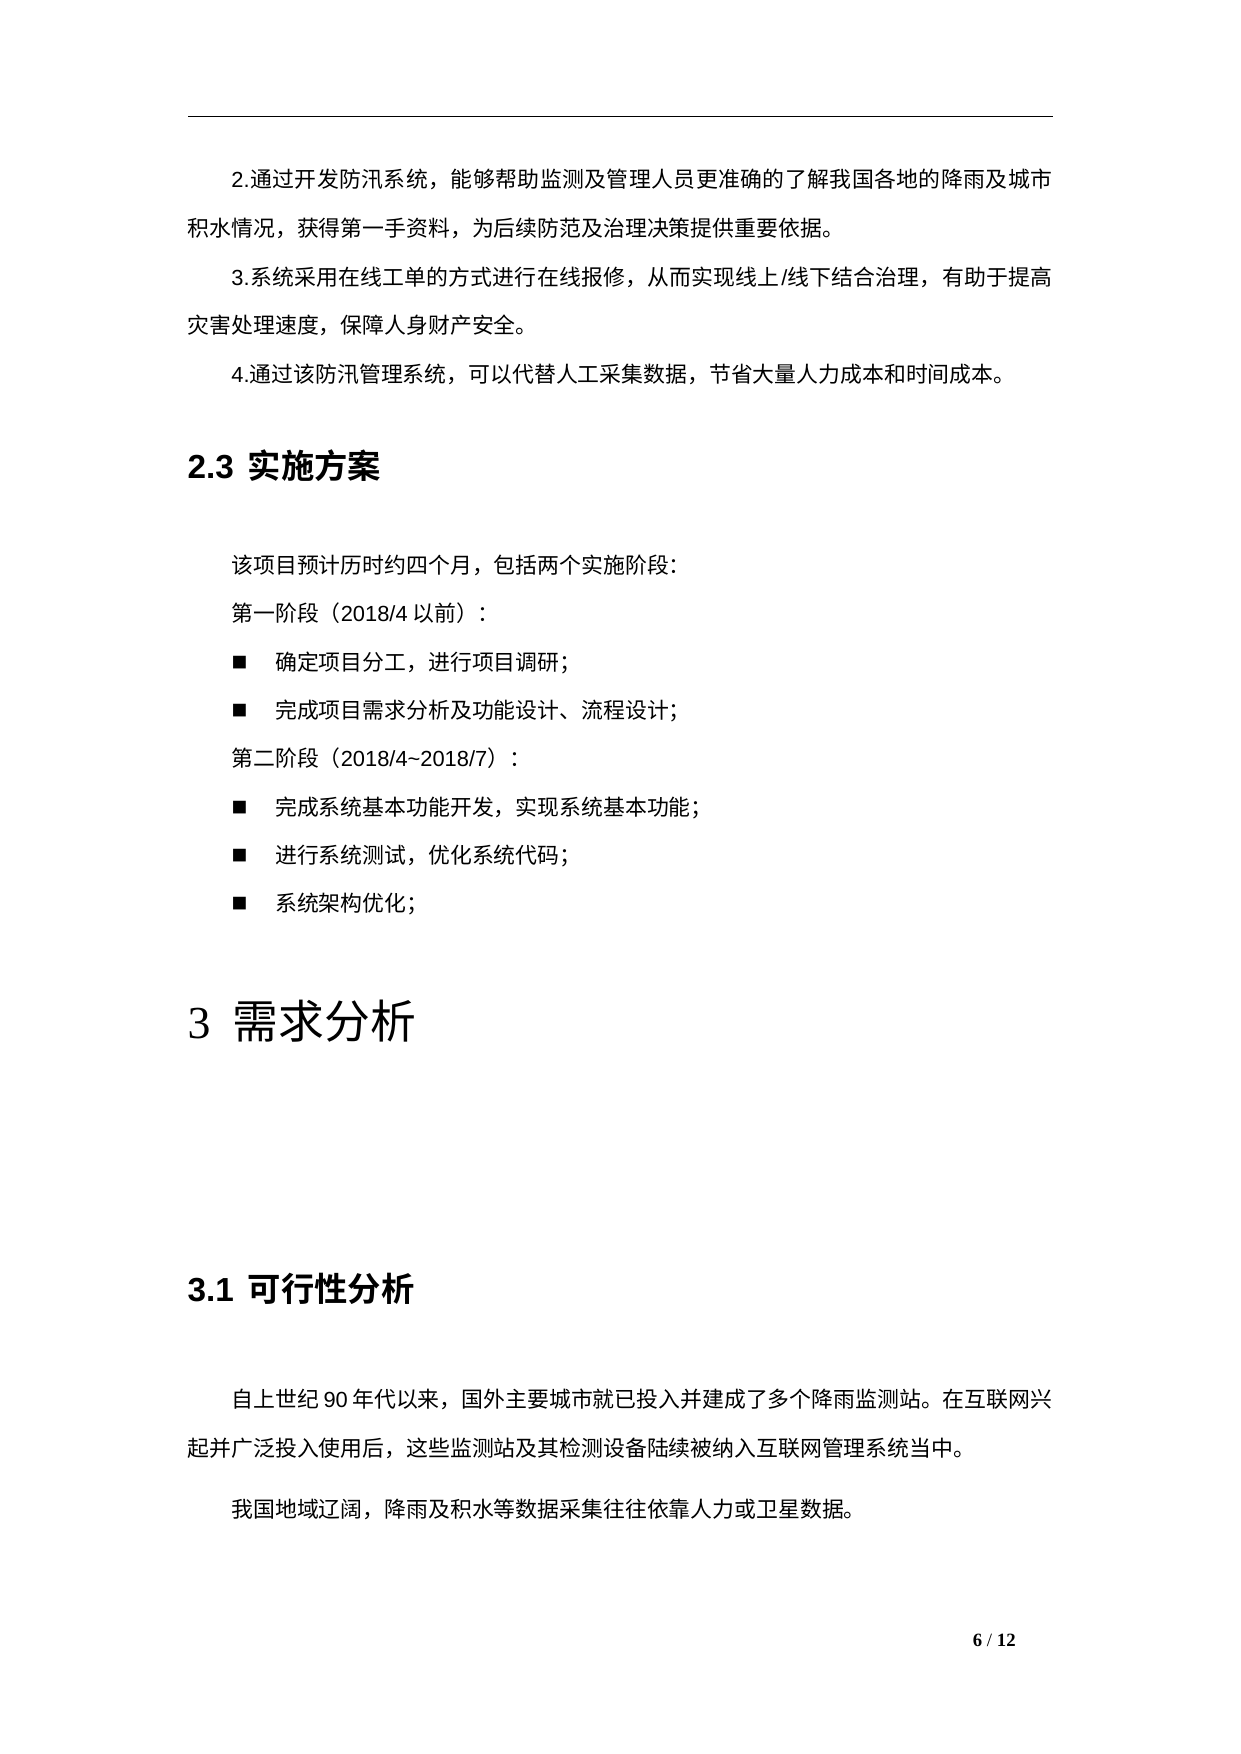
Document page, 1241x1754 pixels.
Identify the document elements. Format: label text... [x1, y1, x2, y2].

text 第一阶段（2018/4以前）： [187, 596, 1053, 628]
list 进行系统测试，优化系统代码； [231, 838, 1053, 870]
list 完成系统基本功能开发，实现系统基本功能； [231, 789, 1053, 822]
text 自上世纪90年代以来，国外主要城市就已投入并建成了多个降雨监测站。在互联网兴起并广泛投入使用后，这些监测站及其检测设备陆续被纳入互联网管理系统当中。 [187, 1382, 1053, 1463]
list 系统架构优化； [231, 886, 1053, 918]
text 2.通过开发防汛系统，能够帮助监测及管理人员更准确的了解我国各地的降雨及城市积水情况，获得第一手资料，为后续防范及治理决策提供重要依据。 [187, 162, 1053, 243]
list 完成项目需求分析及功能设计、流程设计； [231, 693, 1053, 725]
text 该项目预计历时约四个月，包括两个实施阶段： [187, 548, 1053, 580]
subtitle 需求分析 [187, 970, 1053, 1067]
subtitle 可行性分析 [187, 1255, 1053, 1320]
text 我国地域辽阔，降雨及积水等数据采集往往依靠人力或卫星数据。 [187, 1492, 1053, 1524]
list 确定项目分工，进行项目调研； [231, 644, 1053, 677]
text 3.系统采用在线工单的方式进行在线报修，从而实现线上/线下结合治理，有助于提高灾害处理速度，保障人身财产安全。 [187, 259, 1053, 340]
text 4.通过该防汛管理系统，可以代替人工采集数据，节省大量人力成本和时间成本。 [187, 356, 1053, 389]
text 第二阶段（2018/4~2018/7）： [187, 741, 1053, 773]
subtitle 实施方案 [187, 432, 1053, 497]
